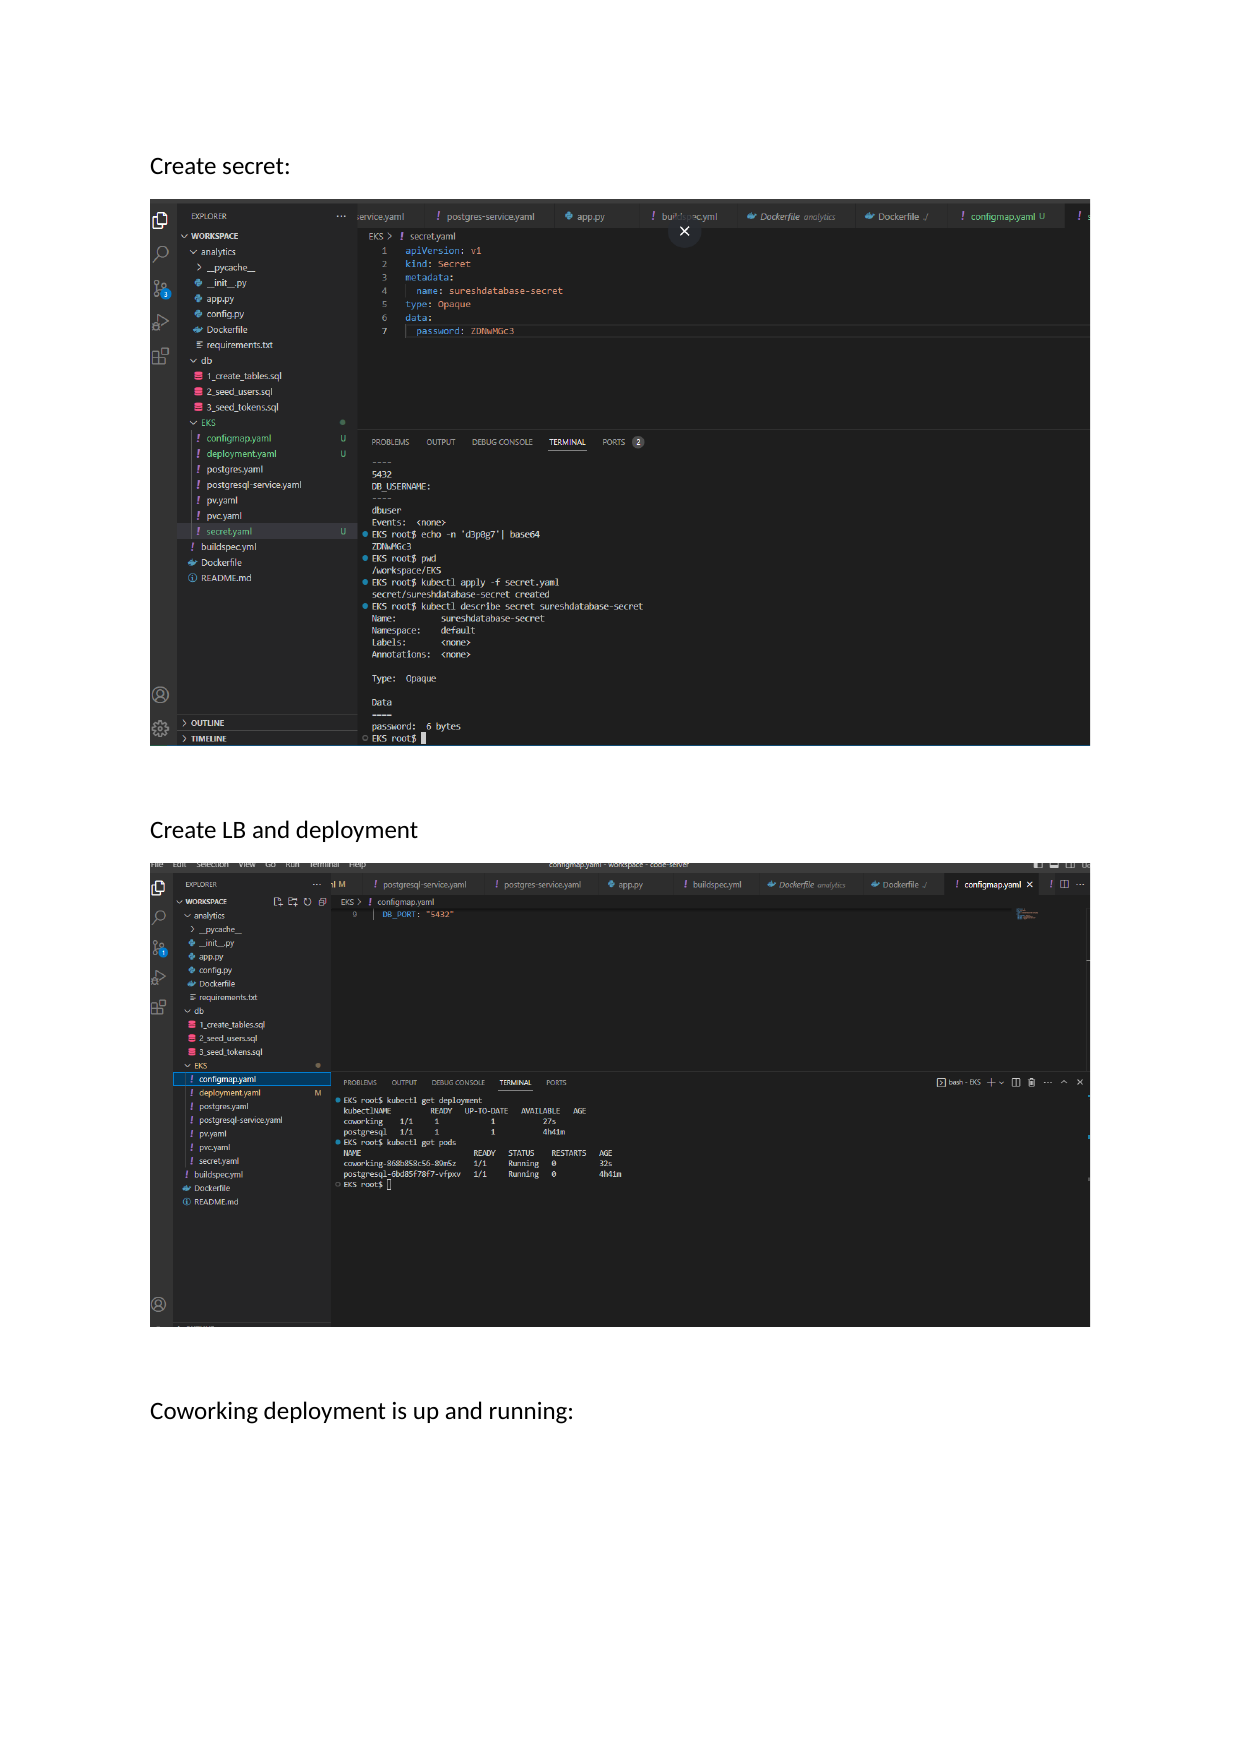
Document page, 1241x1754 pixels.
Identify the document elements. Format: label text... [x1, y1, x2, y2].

text Create LB and deployment [150, 814, 1090, 844]
picture [150, 863, 1091, 1327]
picture [150, 199, 1091, 746]
text Coworking deployment is up and running: [150, 1395, 1090, 1426]
text Create secret: [150, 150, 1090, 181]
